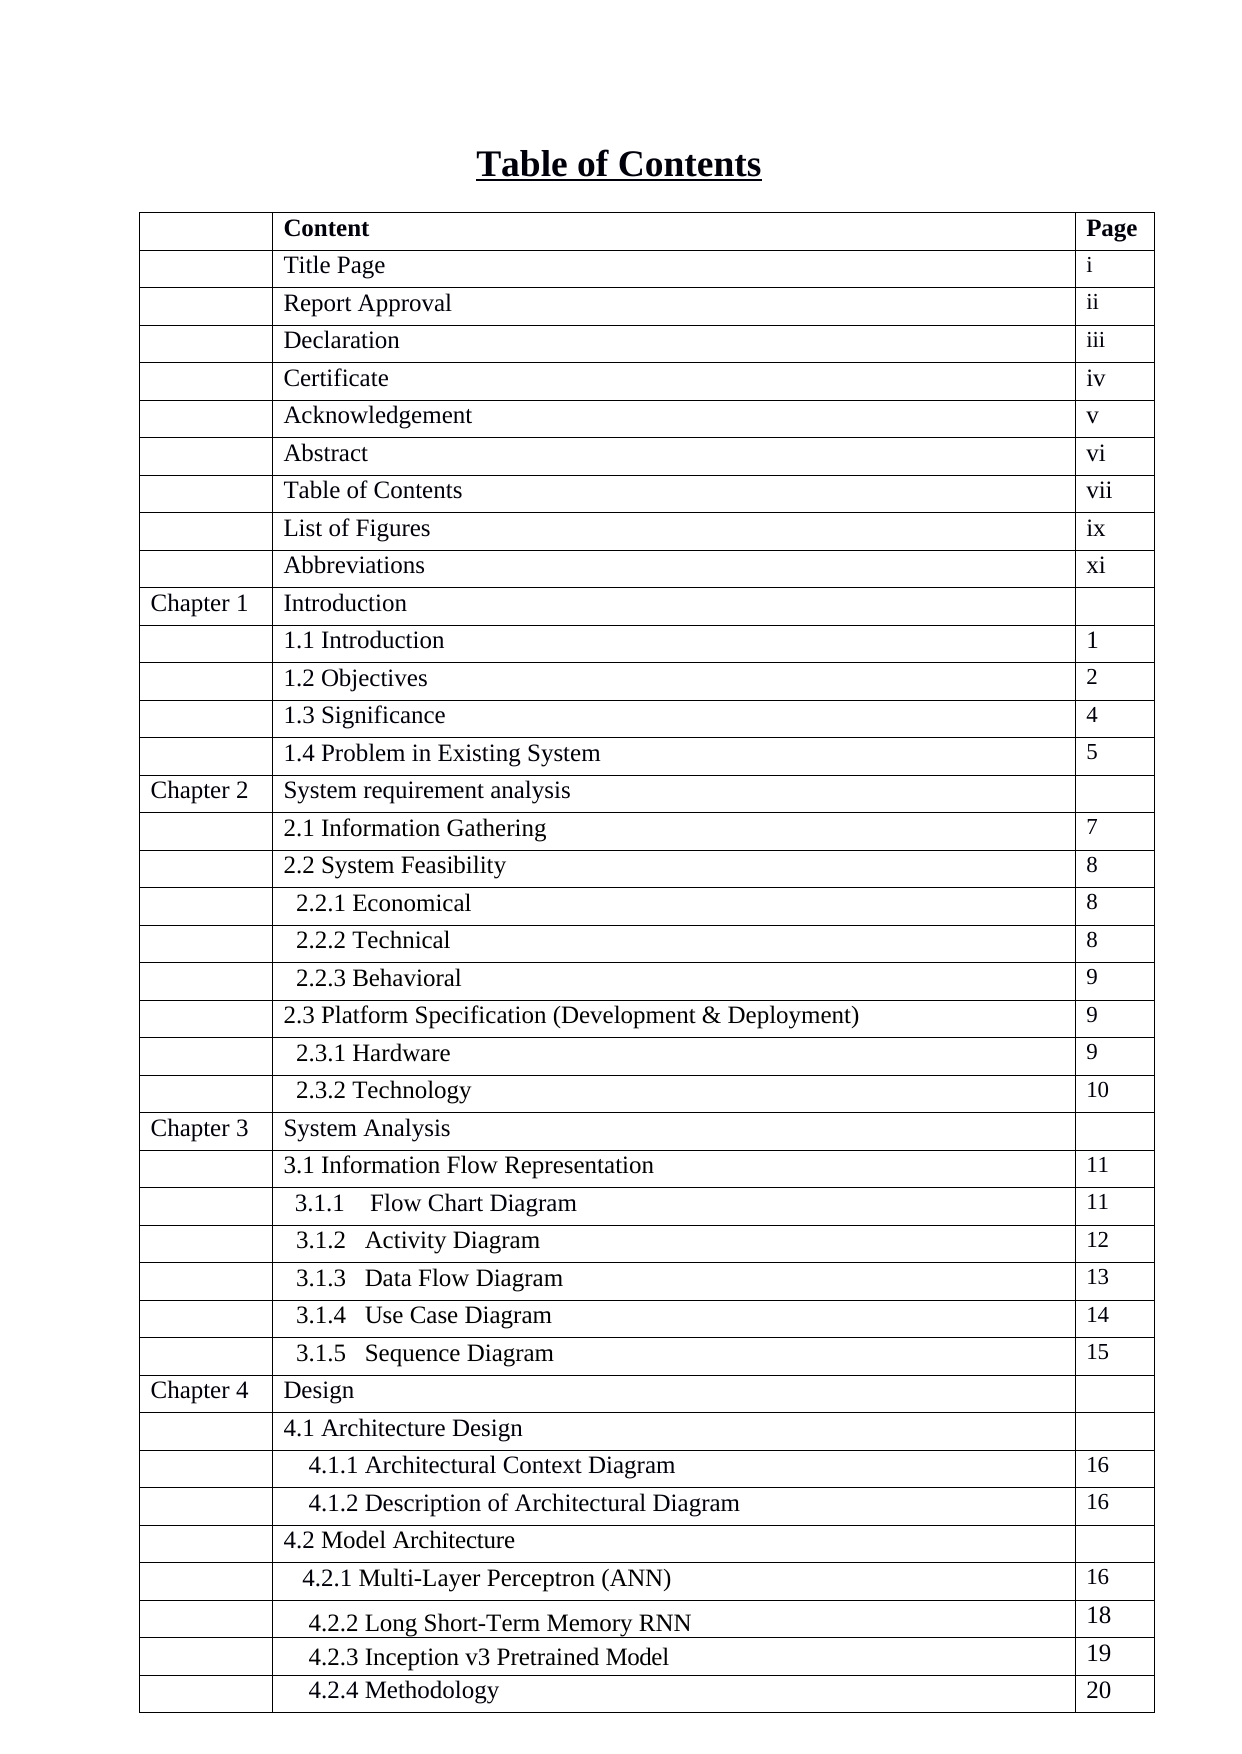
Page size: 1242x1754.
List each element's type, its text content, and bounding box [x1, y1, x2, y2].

table_cell [140, 963, 272, 999]
table_cell 4.2 Model Architecture [273, 1526, 1075, 1562]
table_cell iv [1076, 363, 1154, 399]
table_cell 11 [1076, 1151, 1154, 1187]
table_cell 9 [1076, 1001, 1154, 1037]
table_cell 2.3.1 Hardware [273, 1038, 1075, 1074]
table_cell 1 [1076, 626, 1154, 662]
table_cell 2.1 Information Gathering [273, 813, 1075, 849]
table_cell [140, 626, 272, 662]
table_cell Chapter 2 [140, 776, 272, 812]
table_cell 9 [1076, 1038, 1154, 1074]
table_cell [1076, 1413, 1154, 1449]
table_cell Design [273, 1376, 1075, 1412]
table_header Content [273, 213, 1075, 249]
table_cell Chapter 4 [140, 1376, 272, 1412]
table_cell 16 [1076, 1451, 1154, 1487]
table_cell 19 [1076, 1638, 1154, 1674]
table_cell 3.1.3 Data Flow Diagram [273, 1263, 1075, 1299]
table_cell 8 [1076, 926, 1154, 962]
table_cell [140, 1451, 272, 1487]
table_cell [140, 1226, 272, 1262]
table_cell 14 [1076, 1301, 1154, 1337]
table_cell 2 [1076, 663, 1154, 699]
table_cell [140, 851, 272, 887]
table_cell [140, 326, 272, 362]
table_cell [140, 401, 272, 437]
table_cell 4.2.4 Methodology [273, 1676, 1075, 1712]
table_cell Chapter 3 [140, 1113, 272, 1149]
table_cell System Analysis [273, 1113, 1075, 1149]
table_cell Abbreviations [273, 551, 1075, 587]
table_cell [140, 1638, 272, 1674]
table_cell [140, 1338, 272, 1374]
table_cell 2.3 Platform Specification (Development & Deployment) [273, 1001, 1075, 1037]
table_cell Table of Contents [273, 476, 1075, 512]
table_cell [140, 738, 272, 774]
table_cell 7 [1076, 813, 1154, 849]
table_cell 2.2 System Feasibility [273, 851, 1075, 887]
table_cell Title Page [273, 251, 1075, 287]
table_cell 16 [1076, 1488, 1154, 1524]
table_cell v [1076, 401, 1154, 437]
table_cell [140, 1151, 272, 1187]
table_cell 4.1.1 Architectural Context Diagram [273, 1451, 1075, 1487]
table_cell Introduction [273, 588, 1075, 624]
table_cell [140, 1076, 272, 1112]
table_cell [140, 1413, 272, 1449]
table_cell [140, 551, 272, 587]
table_cell [1076, 1376, 1154, 1412]
table_cell 4.2.1 Multi-Layer Perceptron (ANN) [273, 1563, 1075, 1599]
table_cell vi [1076, 438, 1154, 474]
table_cell ii [1076, 288, 1154, 324]
table_cell xi [1076, 551, 1154, 587]
table_cell 13 [1076, 1263, 1154, 1299]
table_cell [140, 1488, 272, 1524]
table_cell [140, 1188, 272, 1224]
table_cell 1.3 Significance [273, 701, 1075, 737]
table_cell ix [1076, 513, 1154, 549]
table_cell [140, 813, 272, 849]
table_cell [140, 1601, 272, 1637]
table_cell 12 [1076, 1226, 1154, 1262]
table_cell 8 [1076, 851, 1154, 887]
table_cell Chapter 1 [140, 588, 272, 624]
table_cell 3.1.2 Activity Diagram [273, 1226, 1075, 1262]
table_cell [140, 701, 272, 737]
table_header Page No. [1076, 213, 1154, 249]
table_cell 3.1.5 Sequence Diagram [273, 1338, 1075, 1374]
table_cell [140, 363, 272, 399]
table_cell [1076, 776, 1154, 812]
table_cell [273, 1188, 1075, 1224]
table_cell i [1076, 251, 1154, 287]
text Table of Contents [139, 142, 1098, 185]
table_cell iii [1076, 326, 1154, 362]
table_cell [140, 663, 272, 699]
table_cell [140, 438, 272, 474]
table_cell [140, 1676, 272, 1712]
table_cell [1076, 1526, 1154, 1562]
table_cell [1076, 588, 1154, 624]
table_cell Report Approval [273, 288, 1075, 324]
table_cell Certificate [273, 363, 1075, 399]
table_cell [140, 888, 272, 924]
table_cell 2.3.2 Technology [273, 1076, 1075, 1112]
table_cell 10 [1076, 1076, 1154, 1112]
table_cell [140, 288, 272, 324]
table_cell 4.2.3 Inception v3 Pretrained Model [273, 1638, 1075, 1674]
table_cell Abstract [273, 438, 1075, 474]
table_cell 18 [1076, 1601, 1154, 1637]
table_cell Acknowledgement [273, 401, 1075, 437]
table_cell 1.4 Problem in Existing System [273, 738, 1075, 774]
table_cell 3.1 Information Flow Representation [273, 1151, 1075, 1187]
table_cell 11 [1076, 1188, 1154, 1224]
table_cell 5 [1076, 738, 1154, 774]
table_cell 4.1 Architecture Design [273, 1413, 1075, 1449]
table_cell 4 [1076, 701, 1154, 737]
table_header [140, 213, 272, 249]
table_cell [140, 1038, 272, 1074]
table_cell 2.2.3 Behavioral [273, 963, 1075, 999]
table_cell 8 [1076, 888, 1154, 924]
table_cell [140, 1526, 272, 1562]
table_cell vii [1076, 476, 1154, 512]
table_cell 15 [1076, 1338, 1154, 1374]
table_cell 4.1.2 Description of Architectural Diagram [273, 1488, 1075, 1524]
table_cell [140, 1563, 272, 1599]
table_cell 9 [1076, 963, 1154, 999]
table_cell 4.2.2 Long Short-Term Memory RNN [273, 1601, 1075, 1637]
table_cell [140, 476, 272, 512]
table_cell [140, 513, 272, 549]
table_cell [140, 1301, 272, 1337]
table_cell [140, 251, 272, 287]
table_cell [140, 926, 272, 962]
table_cell [140, 1001, 272, 1037]
table_cell 20 [1076, 1676, 1154, 1712]
table_cell [140, 1263, 272, 1299]
table_cell 2.2.2 Technical [273, 926, 1075, 962]
table_cell 16 [1076, 1563, 1154, 1599]
table_cell 2.2.1 Economical [273, 888, 1075, 924]
table_cell 3.1.4 Use Case Diagram [273, 1301, 1075, 1337]
table_cell System requirement analysis [273, 776, 1075, 812]
table_cell Declaration [273, 326, 1075, 362]
table_cell 1.2 Objectives [273, 663, 1075, 699]
table_cell [1076, 1113, 1154, 1149]
table_cell List of Figures [273, 513, 1075, 549]
table_cell 1.1 Introduction [273, 626, 1075, 662]
